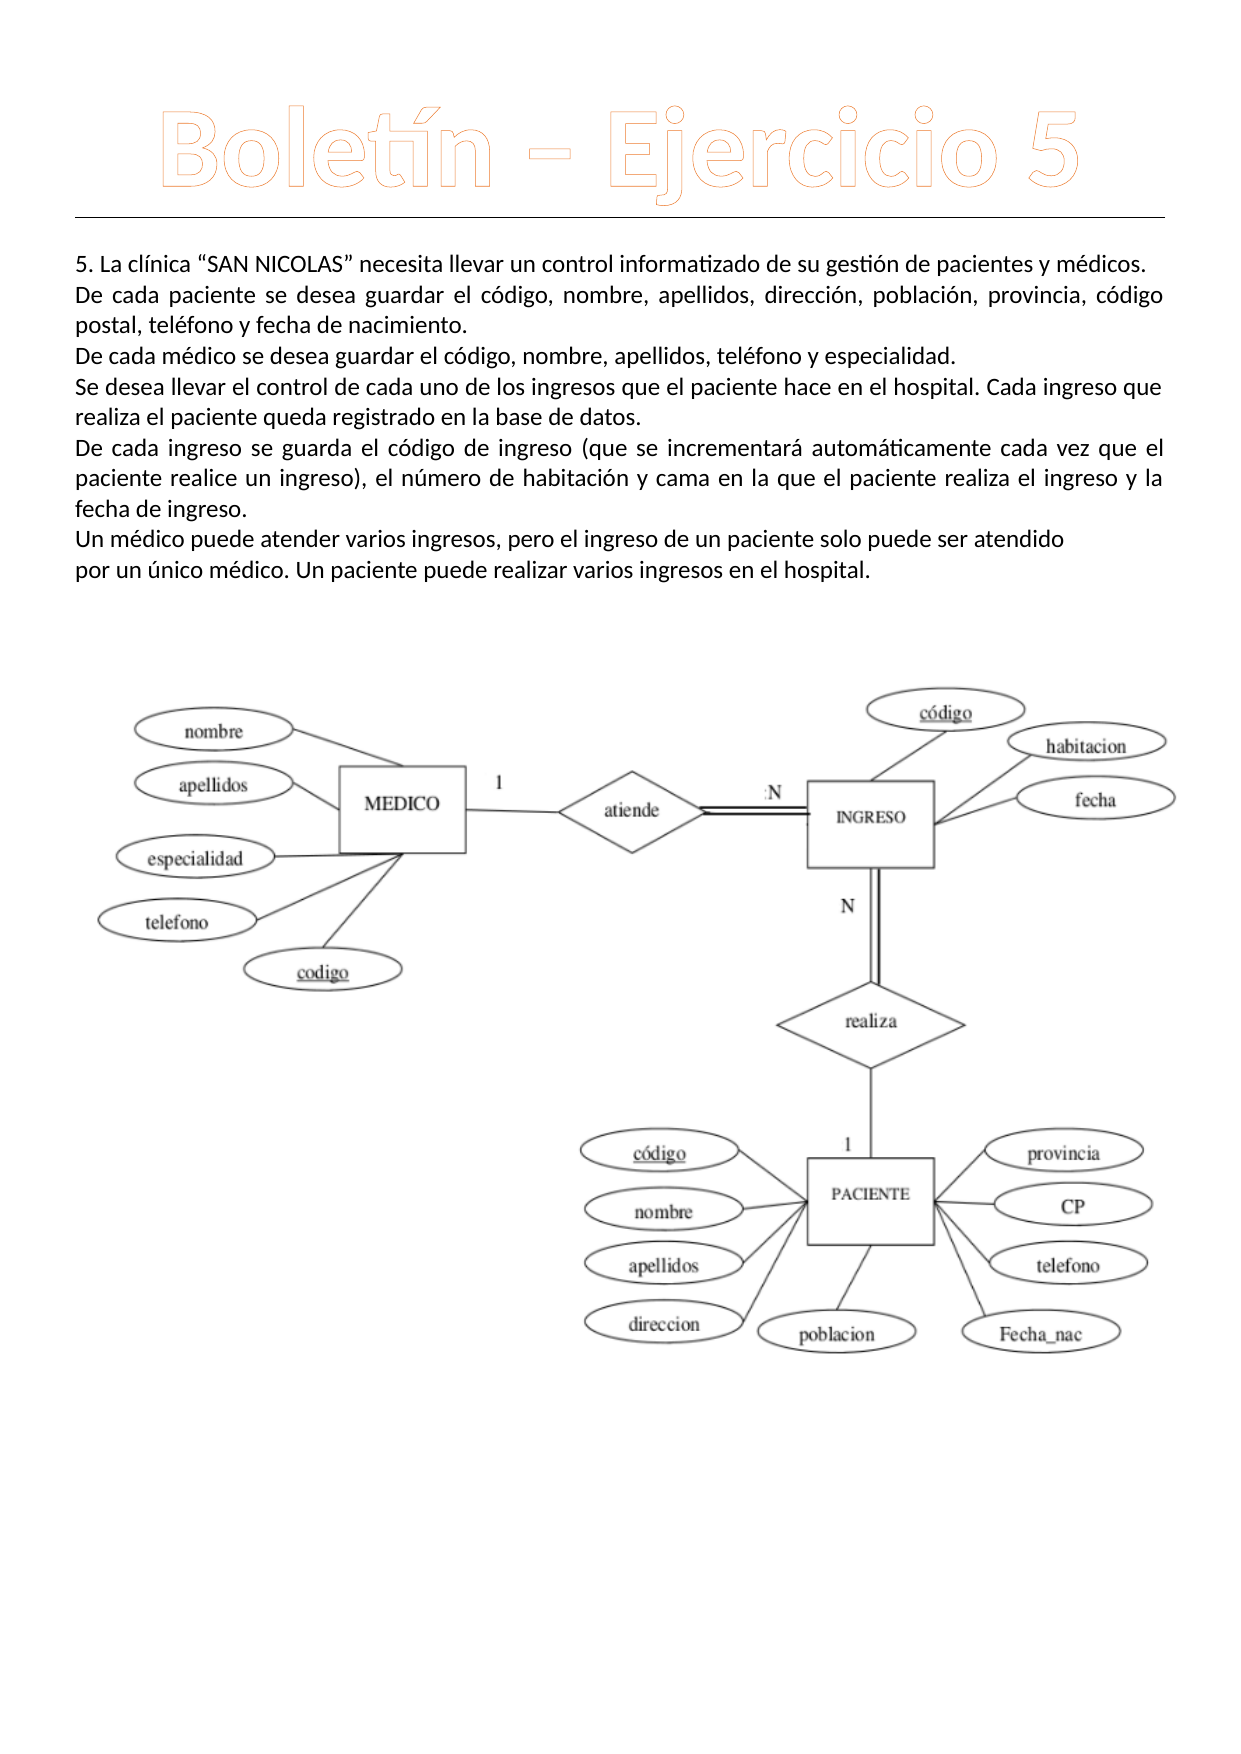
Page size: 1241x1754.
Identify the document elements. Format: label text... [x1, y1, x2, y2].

text Se desea llevar el control de cada uno de los ingresos que el paciente hace en el hospital. Cada ingreso que realiza el paciente queda registrado en la base de datos. [75, 371, 1165, 432]
picture [67, 679, 1193, 1388]
text De cada ingreso se guarda el código de ingreso (que se incrementará automáticamente cada vez que el paciente realice un ingreso), el número de habitación y cama en la que el paciente realiza el ingreso y la fecha de ingreso. [75, 432, 1165, 523]
text De cada médico se desea guardar el código, nombre, apellidos, teléfono y especialidad. [75, 340, 1165, 371]
text 5. La clínica “SAN NICOLAS” necesita llevar un control informatizado de su gestión de pacientes y médicos. [75, 248, 1165, 279]
text Un médico puede atender varios ingresos, pero el ingreso de un paciente solo puede ser atendido [75, 523, 1165, 554]
text Boletín – Ejercicio 5 [75, 75, 1165, 217]
text De cada paciente se desea guardar el código, nombre, apellidos, dirección, población, provincia, código postal, teléfono y fecha de nacimiento. [75, 279, 1165, 340]
text por un único médico. Un paciente puede realizar varios ingresos en el hospital. [75, 554, 1165, 584]
